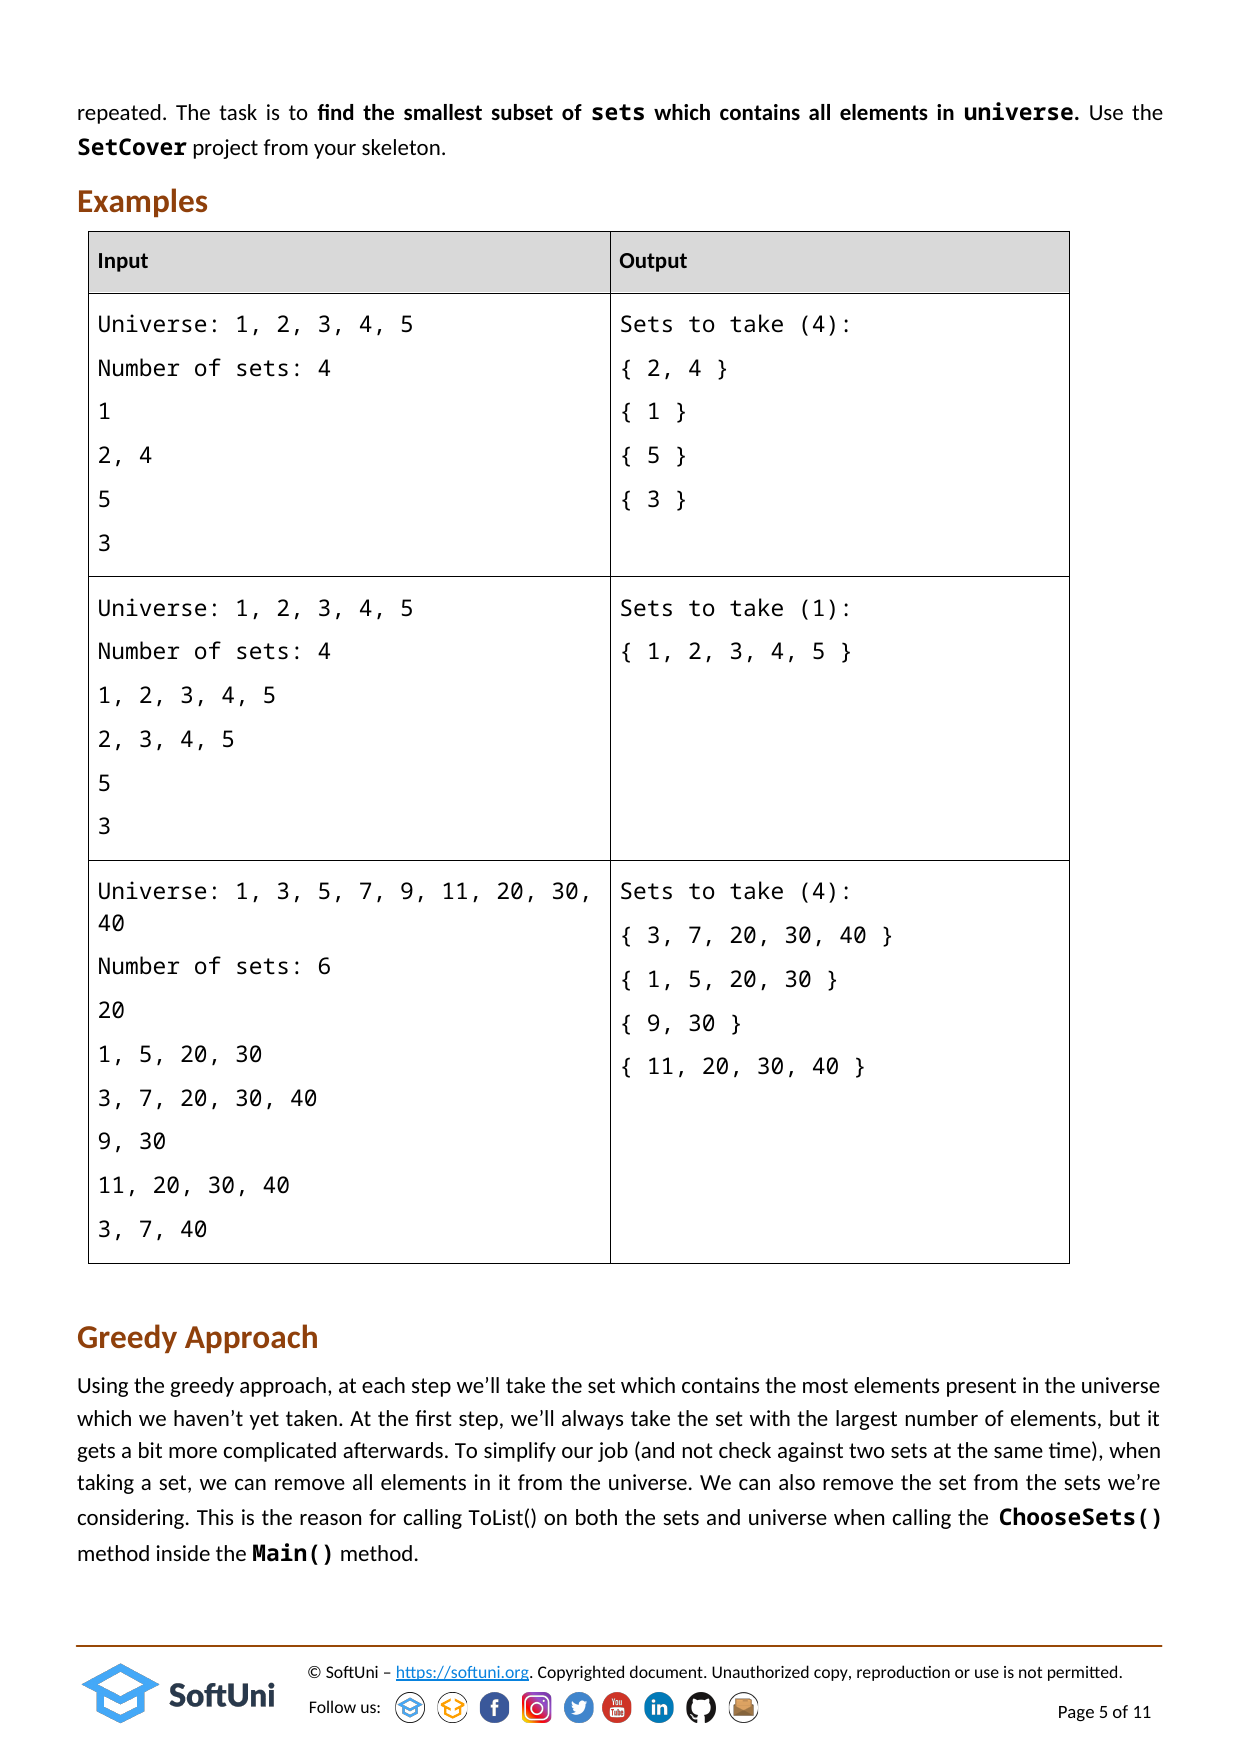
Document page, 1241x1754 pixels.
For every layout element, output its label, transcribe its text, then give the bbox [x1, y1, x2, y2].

table_cell Universe: 1, 2, 3, 4, 5 Number of sets: 4 1, 2, 3, 4, 5 2, 3, 4, 5 5 3 [89, 577, 610, 860]
picture [658, 1705, 667, 1714]
table_cell Universe: 1, 3, 5, 7, 9, 11, 20, 30, 40 Number of sets: 6 20 1, 5, 20, 30 3, 7, 20, 30, 40 9, 30 11, 20, 30, 40 3, 7, 40 [89, 861, 610, 1262]
picture [665, 1714, 674, 1723]
table_cell Sets to take (4): { 2, 4 } { 1 } { 5 } { 3 } [611, 294, 1069, 576]
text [77, 95, 1163, 163]
table_header Output [611, 232, 1069, 292]
subtitle Greedy Approach [77, 1317, 1163, 1357]
table_header Input [89, 232, 610, 292]
picture [522, 1692, 552, 1723]
table_cell Universe: 1, 2, 3, 4, 5 Number of sets: 4 1 2, 4 5 3 [89, 294, 610, 576]
text Using the greedy approach, at each step we’ll take the set which contains the most elements present in the universe which we haven’t yet taken. At the first step, we’ll always take the set with the largest number of elements, but it gets a bit more complicated afterwards. To simplify our job (and not check against two sets at the same time), when taking a set, we can remove all elements in it from the universe. We can also remove the set from the sets we’re considering. This is the reason for calling ToList() on both the sets and universe when calling the ChooseSets() method inside the Main() method. [77, 1372, 1163, 1568]
picture [564, 1692, 594, 1723]
table_cell Sets to take (1): { 1, 2, 3, 4, 5 } [611, 577, 1069, 860]
picture [686, 1692, 716, 1723]
picture [728, 1692, 759, 1723]
picture [395, 1692, 425, 1723]
picture [665, 1692, 674, 1701]
picture [75, 1658, 281, 1729]
picture [602, 1692, 632, 1723]
picture [644, 1692, 653, 1701]
picture [437, 1692, 468, 1723]
subtitle Examples [77, 180, 1163, 221]
picture [479, 1692, 510, 1723]
picture [644, 1714, 653, 1723]
table_cell Sets to take (4): { 3, 7, 20, 30, 40 } { 1, 5, 20, 30 } { 9, 30 } { 11, 20, 30, 40 } [611, 861, 1069, 1262]
